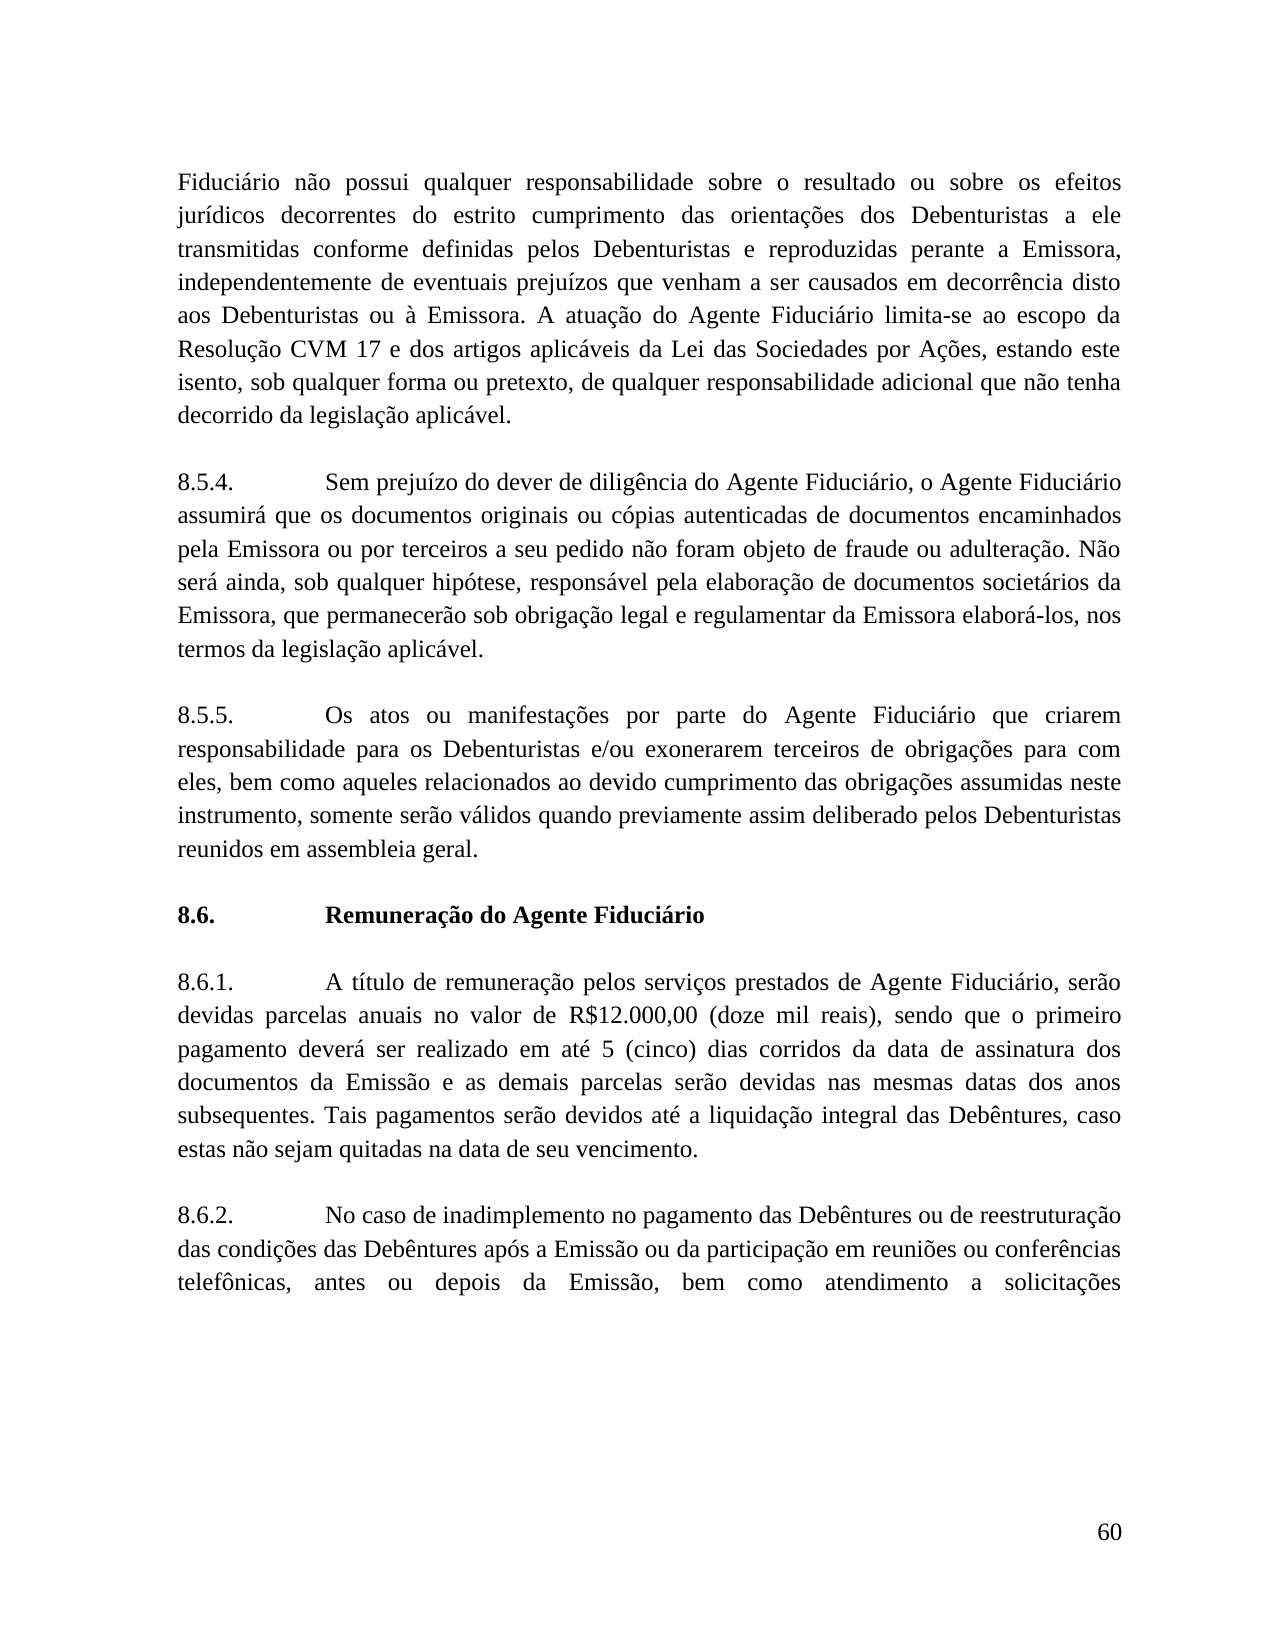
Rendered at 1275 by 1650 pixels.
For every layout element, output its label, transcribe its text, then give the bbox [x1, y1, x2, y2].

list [177, 164, 1122, 431]
list A título de remuneração pelos serviços prestados de Agente Fiduciário, serão devidas parcelas anuais no valor de R$12.000,00 (doze mil reais), sendo que o primeiro pagamento deverá ser realizado em até 5 (cinco) dias corridos da data de assinatura dos documentos da Emissão e as demais parcelas serão devidas nas mesmas datas dos anos subsequentes. Tais pagamentos serão devidos até a liquidação integral das Debêntures, caso estas não sejam quitadas na data de seu vencimento. [177, 964, 1122, 1164]
list Sem prejuízo do dever de diligência do Agente Fiduciário, o Agente Fiduciário assumirá que os documentos originais ou cópias autenticadas de documentos encaminhados pela Emissora ou por terceiros a seu pedido não foram objeto de fraude ou adulteração. Não será ainda, sob qualquer hipótese, responsável pela elaboração de documentos societários da Emissora, que permanecerão sob obrigação legal e regulamentar da Emissora elaborá-los, nos termos da legislação aplicável. [177, 464, 1122, 664]
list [177, 1197, 1122, 1297]
list Remuneração do Agente Fiduciário [177, 897, 1122, 931]
list Os atos ou manifestações por parte do Agente Fiduciário que criarem responsabilidade para os Debenturistas e/ou exonerarem terceiros de obrigações para com eles, bem como aqueles relacionados ao devido cumprimento das obrigações assumidas neste instrumento, somente serão válidos quando previamente assim deliberado pelos Debenturistas reunidos em assembleia geral. [177, 697, 1122, 864]
